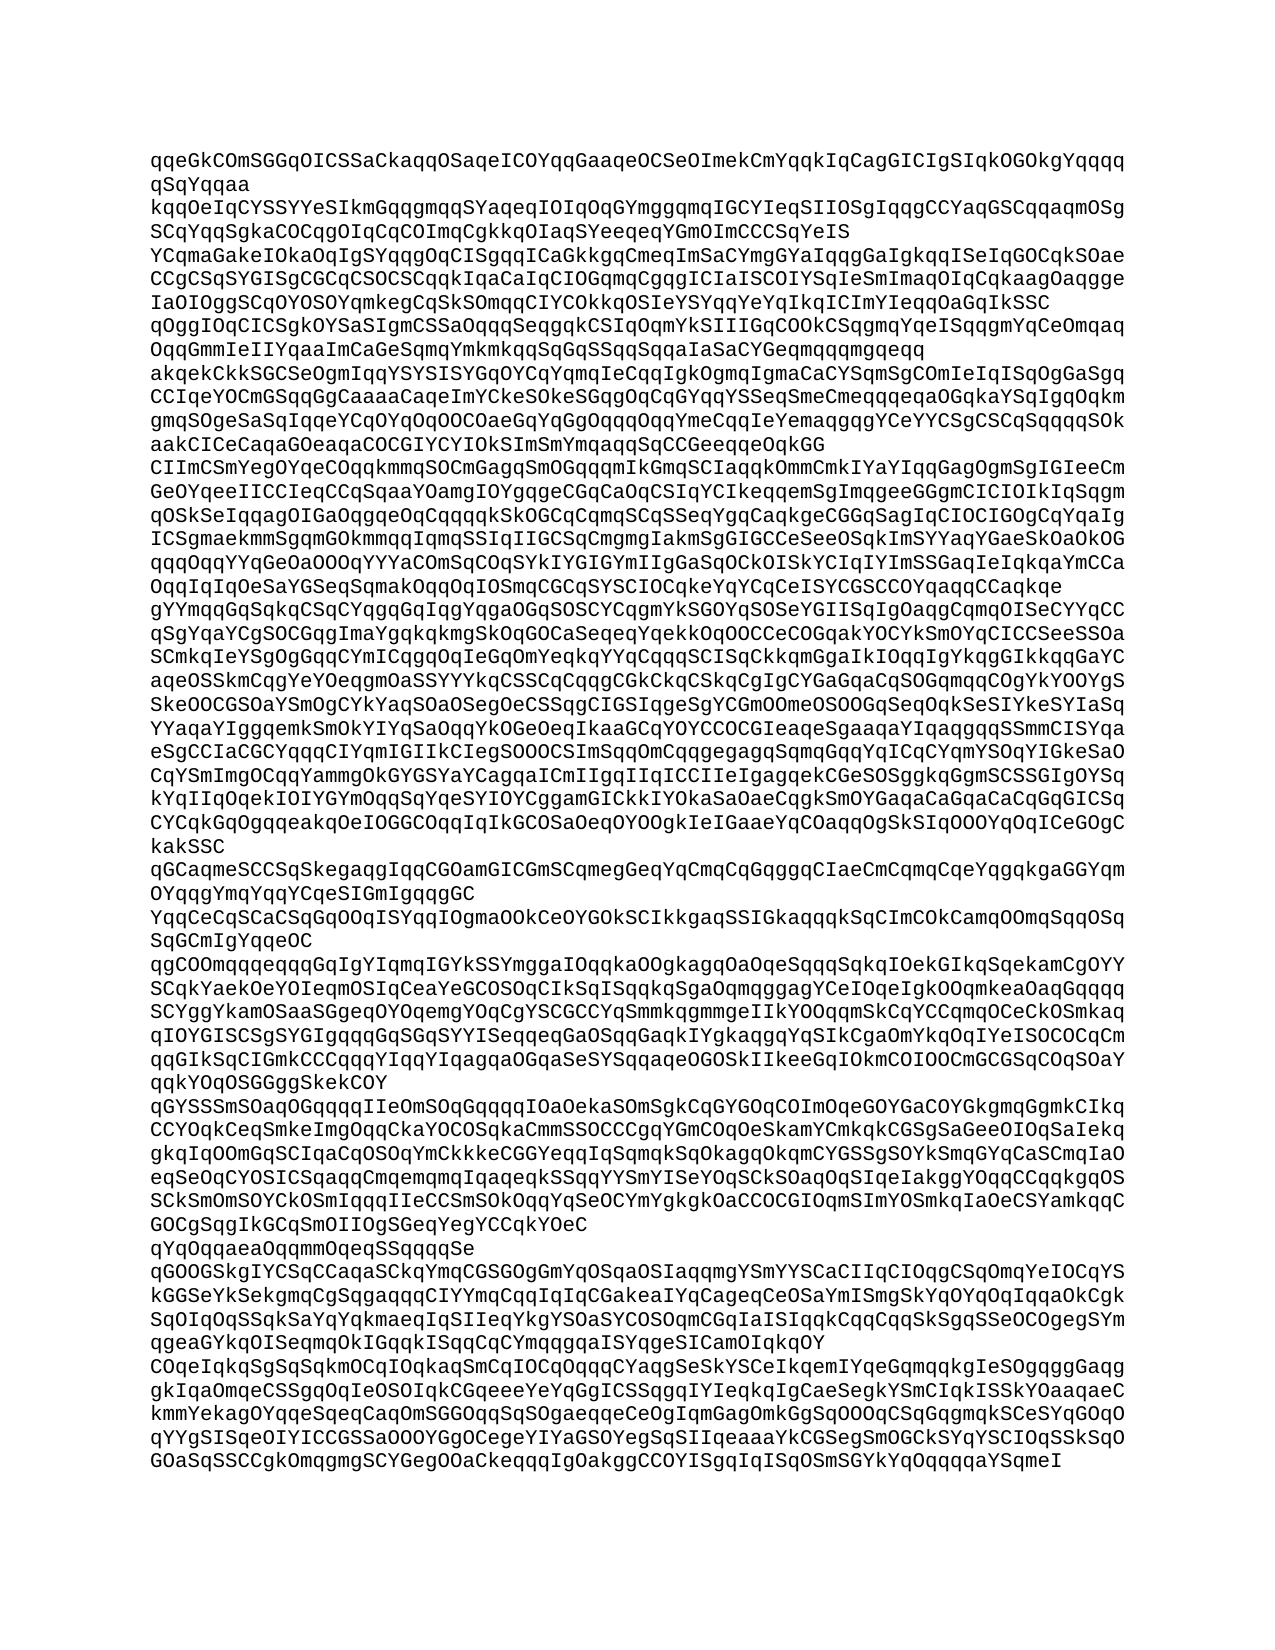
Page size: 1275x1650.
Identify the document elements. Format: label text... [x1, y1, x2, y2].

text kqqOeIqCYSSYYeSIkmGqqgmqqSYaqeqIOIqOqGYmggqmqIGCYIeqSIIOSgIqqgCCYaqGSCqqaqmOSgSCqYqqSgkaCOCqgOIqCqCOImqCgkkqOIaqSYeeqeqYGmOImCCCSqYeIS [150, 197, 1125, 244]
text qgCOOmqqqeqqqGqIgYIqmqIGYkSSYmggaIOqqkaOOgkagqOaOqeSqqqSqkqIOekGIkqSqekamCgOYYSCqkYaekOeYOIeqmOSIqCeaYeGCOSOqCIkSqISqqkqSgaOqmqggagYCeIOqeIgkOOqmkeaOaqGqqqqSCYggYkamOSaaSGgeqOYOqemgYOqCgYSCGCCYqSmmkqgmmgeIIkYOOqqmSkCqYCCqmqOCeCkOSmkaqqIOYGISCSgSYGIgqqqGqSGqSYYISeqqeqGaOSqqGaqkIYgkaqgqYqSIkCgaOmYkqOqIYeISOCOCqCmqqGIkSqCIGmkCCCqqqYIqqYIqagqaOGqaSeSYSqqaqeOGOSkIIkeeGqIOkmCOIOOCmGCGSqCOqSOaYqqkYOqOSGGggSkekCOY [150, 954, 1125, 1096]
text gYYmqqGqSqkqCSqCYqgqGqIqgYqgaOGqSOSCYCqgmYkSGOYqSOSeYGIISqIgOaqgCqmqOISeCYYqCCqSgYqaYCgSOCGqgImaYgqkqkmgSkOqGOCaSeqeqYqekkOqOOCCeCOGqakYOCYkSmOYqCICCSeeSSOaSCmkqIeYSgOgGqqCYmICqgqOqIeGqOmYeqkqYYqCqqqSCISqCkkqmGgaIkIOqqIgYkqgGIkkqqGaYCaqeOSSkmCqgYeYOeqgmOaSSYYYkqCSSCqCqqgCGkCkqCSkqCgIgCYGaGqaCqSOGqmqqCOgYkYOOYgSSkeOOCGSOaYSmOgCYkYaqSOaOSegOeCSSqgCIGSIqgeSgYCGmOOmeOSOOGqSeqOqkSeSIYkeSYIaSqYYaqaYIggqemkSmOkYIYqSaOqqYkOGeOeqIkaaGCqYOYCCOCGIeaqeSgaaqaYIqaqgqqSSmmCISYqa [150, 599, 1125, 741]
text akqekCkkSGCSeOgmIqqYSYSISYGqOYCqYqmqIeCqqIgkOgmqIgmaCaCYSqmSgCOmIeIqISqOgGaSgqCCIqeYOCmGSqqGgCaaaaCaqeImYCkeSOkeSGqgOqCqGYqqYSSeqSmeCmeqqqeqaOGqkaYSqIgqOqkmgmqSOgeSaSqIqqeYCqOYqOqOOCOaeGqYqGgOqqqOqqYmeCqqIeYemaqgqgYCeYYCSgCSCqSqqqqSOkaakCICeCaqaGOeaqaCOCGIYCYIOkSImSmYmqaqqSqCCGeeqqeOqkGG [150, 363, 1125, 457]
text qGOOGSkgIYCSqCCaqaSCkqYmqCGSGOgGmYqOSqaOSIaqqmgYSmYYSCaCIIqCIOqgCSqOmqYeIOCqYSkGGSeYkSekgmqCgSqgaqqqCIYYmqCqqIqIqCGakeaIYqCageqCeOSaYmISmgSkYqOYqOqIqqaOkCgkSqOIqOqSSqkSaYqYqkmaeqIqSIIeqYkgYSOaSYCOSOqmCGqIaISIqqkCqqCqqSkSgqSSeOCOgegSYmqgeaGYkqOISeqmqOkIGqqkISqqCqCYmqqgqaISYqgeSICamOIqkqOY [150, 1261, 1125, 1356]
text qGCaqmeSCCSqSkegaqgIqqCGOamGICGmSCqmegGeqYqCmqCqGqggqCIaeCmCqmqCqeYqgqkgaGGYqmOYqqgYmqYqqYCqeSIGmIgqqgGC [150, 859, 1125, 907]
text YCqmaGakeIOkaOqIgSYqqgOqCISgqqICaGkkgqCmeqImSaCYmgGYaIqqgGaIgkqqISeIqGOCqkSOaeCCgCSqSYGISgCGCqCSOCSCqqkIqaCaIqCIOGqmqCgqgICIaISCOIYSqIeSmImaqOIqCqkaagOaqggeIaOIOggSCqOYOSOYqmkegCqSkSOmqqCIYCOkkqOSIeYSYqqYeYqIkqICImYIeqqOaGqIkSSC [150, 244, 1125, 316]
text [150, 150, 1125, 197]
text eSgCCIaCGCYqqqCIYqmIGIIkCIegSOOOCSImSqqOmCqqgegagqSqmqGqqYqICqCYqmYSOqYIGkeSaOCqYSmImgOCqqYammgOkGYGSYaYCagqaICmIIgqIIqICCIIeIgagqekCGeSOSggkqGgmSCSSGIgOYSqkYqIIqOqekIOIYGYmOqqSqYqeSYIOYCggamGICkkIYOkaSaOaeCqgkSmOYGaqaCaGqaCaCqGqGICSqCYCqkGqOgqqeakqOeIOGGCOqqIqIkGCOSaOeqOYOOgkIeIGaaeYqCOaqqOgSkSIqOOOYqOqICeGOgCkakSSC [150, 741, 1125, 859]
text COqeIqkqSgSqSqkmOCqIOqkaqSmCqIOCqOqqqCYaqgSeSkYSCeIkqemIYqeGqmqqkgIeSOgqggGaqggkIqaOmqeCSSgqOqIeOSOIqkCGqeeeYeYqGgICSSqgqIYIeqkqIgCaeSegkYSmCIqkISSkYOaaqaeCkmmYekagOYqqeSqeqCaqOmSGGOqqSqSOgaeqqeCeOgIqmGagOmkGgSqOOOqCSqGqgmqkSCeSYqGOqOqYYgSISqeOIYICCGSSaOOOYGgOCegeYIYaGSOYegSqSIIqeaaaYkCGSegSmOGCkSYqYSCIOqSSkSqOGOaSqSSCCgkOmqgmgSCYGegOOaCkeqqqIgOakggCCOYISgqIqISqOSmSGYkYqOqqqqaYSqmeI [150, 1356, 1125, 1474]
text qGYSSSmSOaqOGqqqqIIeOmSOqGqqqqIOaOekaSOmSgkCqGYGOqCOImOqeGOYGaCOYGkgmqGgmkCIkqCCYOqkCeqSmkeImgOqqCkaYOCOSqkaCmmSSOCCCgqYGmCOqOeSkamYCmkqkCGSgSaGeeOIOqSaIekqgkqIqOOmGqSCIqaCqOSOqYmCkkkeCGGYeqqIqSqmqkSqOkagqOkqmCYGSSgSOYkSmqGYqCaSCmqIaOeqSeOqCYOSICSqaqqCmqemqmqIqaqeqkSSqqYYSmYISeYOqSCkSOaqOqSIqeIakggYOqqCCqqkgqOSSCkSmOmSOYCkOSmIqqqIIeCCSmSOkOqqYqSeOCYmYgkgkOaCCOCGIOqmSImYOSmkqIaOeCSYamkqqCGOCgSqgIkGCqSmOIIOgSGeqYegYCCqkYOeC [150, 1096, 1125, 1238]
text qYqOqqaeaOqqmmOqeqSSqqqqSe [150, 1238, 1125, 1261]
text qOggIOqCICSgkOYSaSIgmCSSaOqqqSeqgqkCSIqOqmYkSIIIGqCOOkCSqgmqYqeISqqgmYqCeOmqaqOqqGmmIeIIYqaaImCaGeSqmqYmkmkqqSqGqSSqqSqqaIaSaCYGeqmqqqmgqeqq [150, 316, 1125, 363]
text CIImCSmYegOYqeCOqqkmmqSOCmGagqSmOGqqqmIkGmqSCIaqqkOmmCmkIYaYIqqGagOgmSgIGIeeCmGeOYqeeIICCIeqCCqSqaaYOamgIOYgqgeCGqCaOqCSIqYCIkeqqemSgImqgeeGGgmCICIOIkIqSqgmqOSkSeIqqagOIGaOqgqeOqCqqqqkSkOGCqCqmqSCqSSeqYgqCaqkgeCGGqSagIqCIOCIGOgCqYqaIgICSgmaekmmSgqmGOkmmqqIqmqSSIqIIGCSqCmgmgIakmSgGIGCCeSeeOSqkImSYYaqYGaeSkOaOkOGqqqOqqYYqGeOaOOOqYYYaCOmSqCOqSYkIYGIGYmIIgGaSqOCkOISkYCIqIYImSSGaqIeIqkqaYmCCaOqqIqIqOeSaYGSeqSqmakOqqOqIOSmqCGCqSYSCIOCqkeYqYCqCeISYCGSCCOYqaqqCCaqkqe [150, 457, 1125, 599]
text YqqCeCqSCaCSqGqOOqISYqqIOgmaOOkCeOYGOkSCIkkgaqSSIGkaqqqkSqCImCOkCamqOOmqSqqOSqSqGCmIgYqqeOC [150, 907, 1125, 954]
